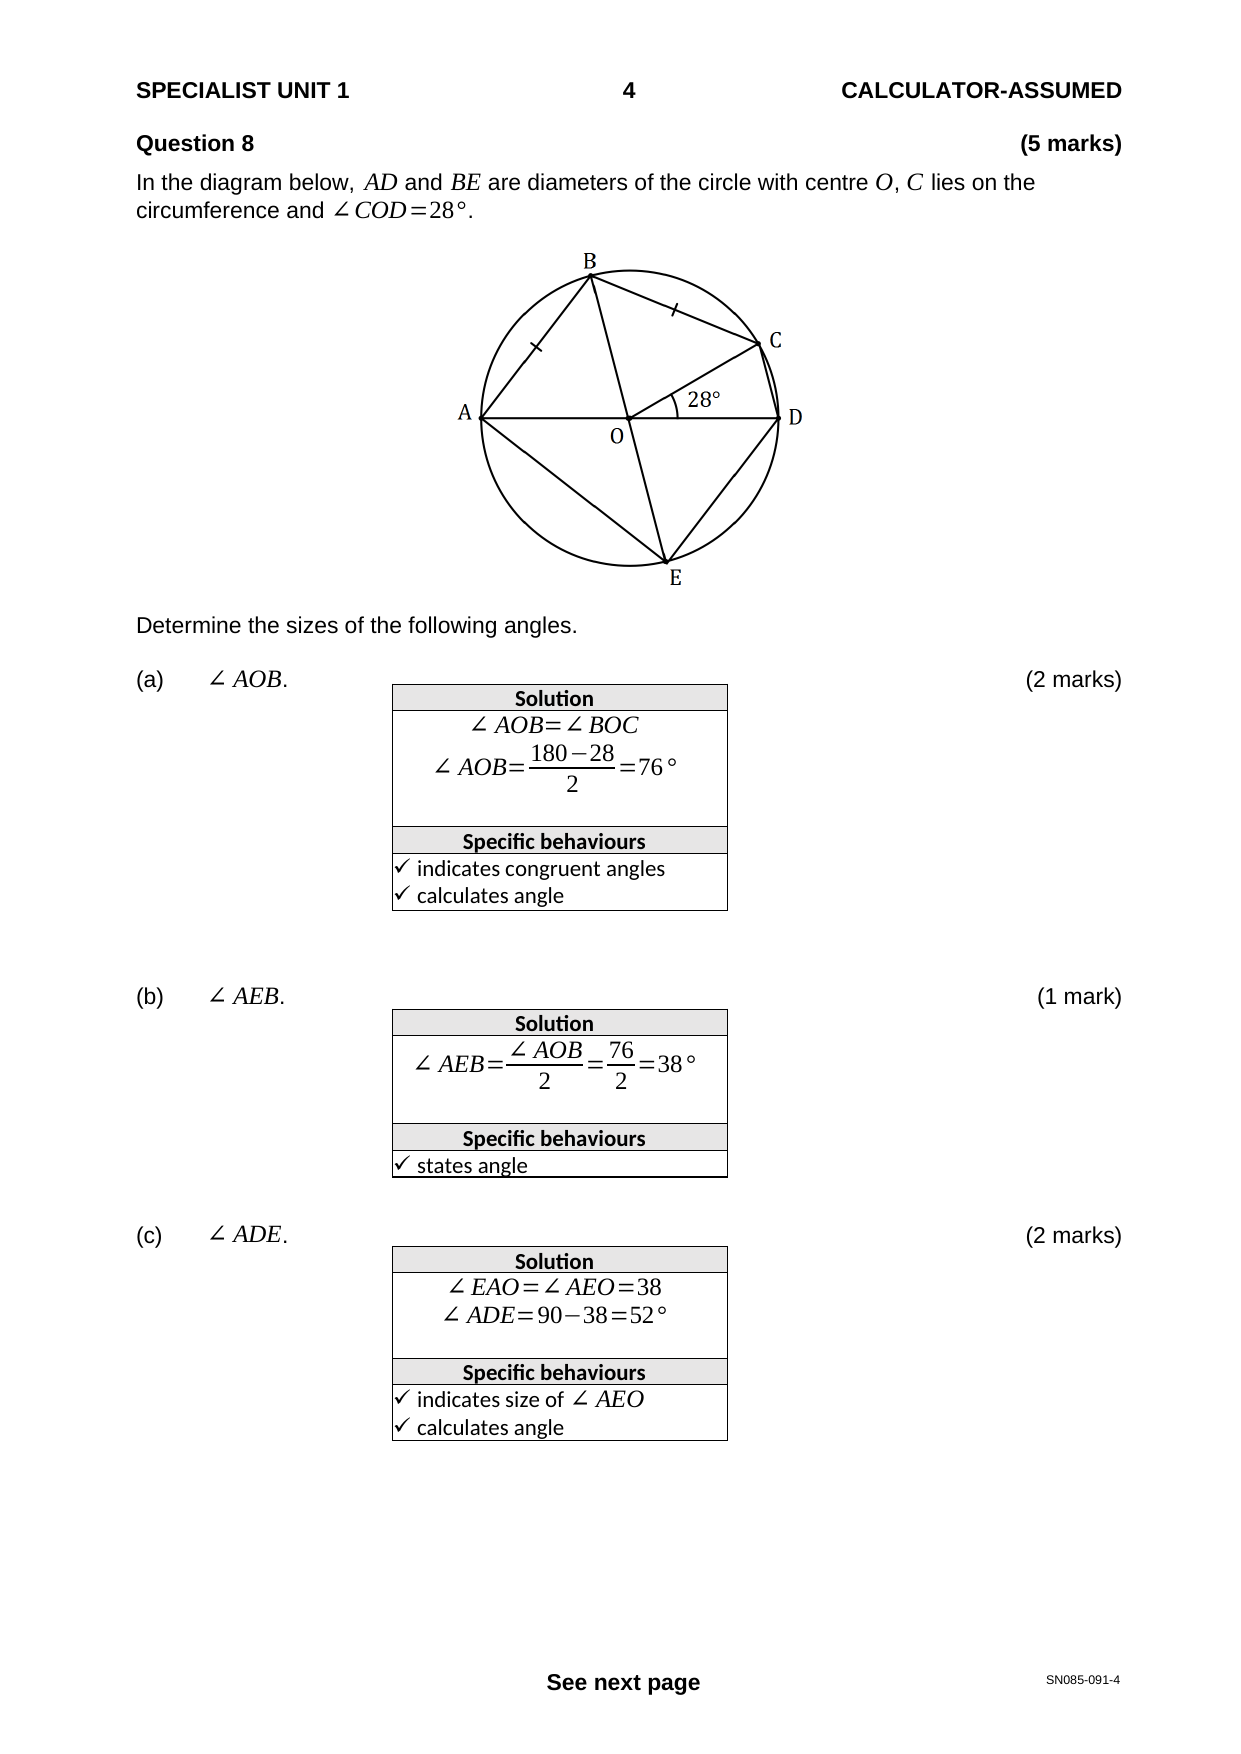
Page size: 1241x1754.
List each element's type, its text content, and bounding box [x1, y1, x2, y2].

text Determine the sizes of the following angles. [136, 612, 1122, 639]
text (c) . (2 marks) [136, 1221, 1122, 1249]
text (a) . (2 marks) [136, 665, 1122, 693]
text Question 8 (5 marks) [136, 130, 1122, 156]
picture [454, 250, 804, 587]
text In the diagram below, and are diameters of the circle with centre , lies on the circumference and . [136, 169, 1122, 224]
text (b) . (1 mark) [136, 983, 1122, 1010]
